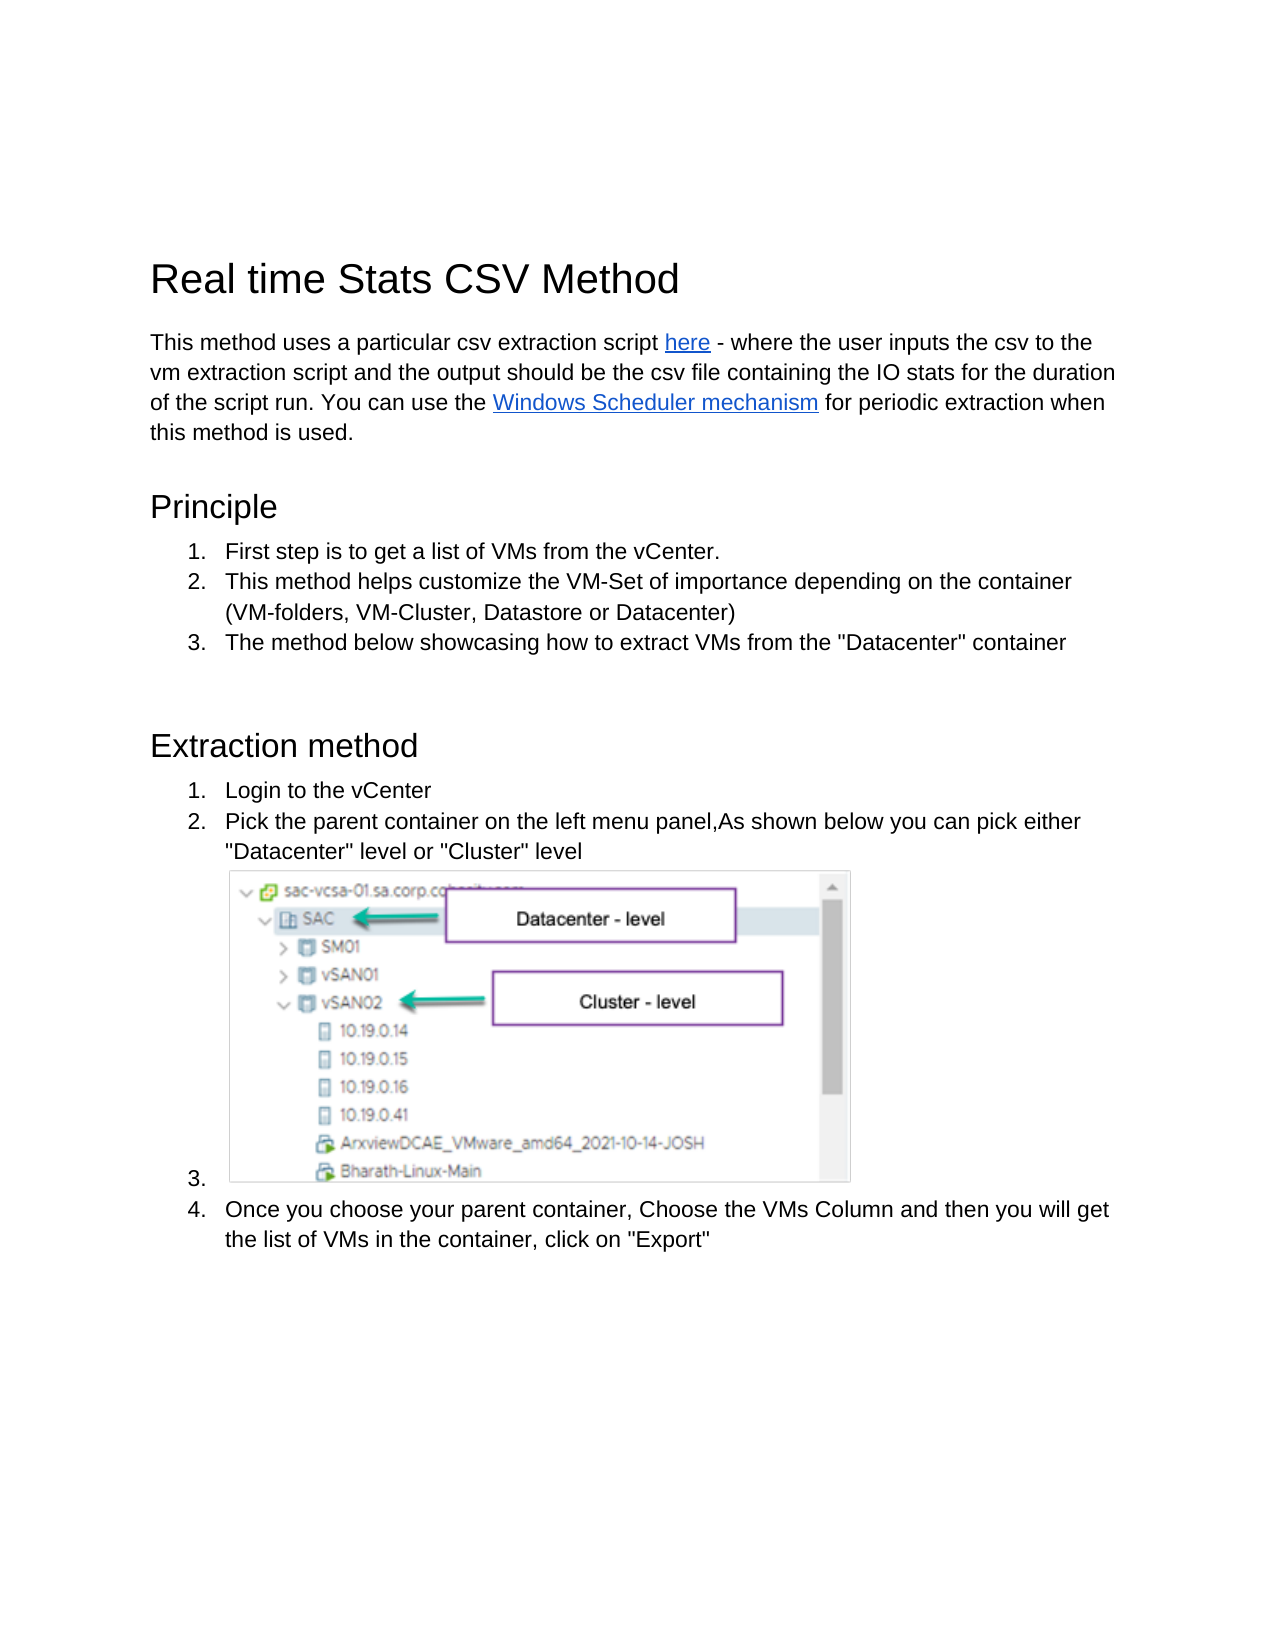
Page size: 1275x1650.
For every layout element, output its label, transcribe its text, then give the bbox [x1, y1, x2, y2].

subtitle Extraction method [150, 727, 1125, 765]
subtitle Real time Stats CSV Method [150, 254, 1125, 302]
list Pick the parent container on the left menu panel,As shown below you can pick either "Datacenter" level or "Cluster" level [187, 808, 1125, 864]
list Once you choose your parent container, Choose the VMs Column and then you will get the list of VMs in the container, click on "Export" [187, 1196, 1125, 1252]
list First step is to get a list of VMs from the vCenter. [187, 538, 1125, 564]
list Login to the vCenter [187, 777, 1125, 804]
subtitle Principle [150, 487, 1125, 526]
list The method below showcasing how to extract VMs from the "Datacenter" container [187, 629, 1125, 655]
text This method uses a particular csv extraction script here - where the user inputs the csv to the vm extraction script and the output should be the csv file containing the IO stats for the duration of the script run. You can use the Windows Scheduler mechanism for periodic extraction when this method is used. [150, 329, 1125, 446]
picture [225, 868, 854, 1187]
list This method helps customize the VM-Set of importance depending on the container (VM-folders, VM-Cluster, Datastore or Datacenter) [187, 568, 1125, 625]
